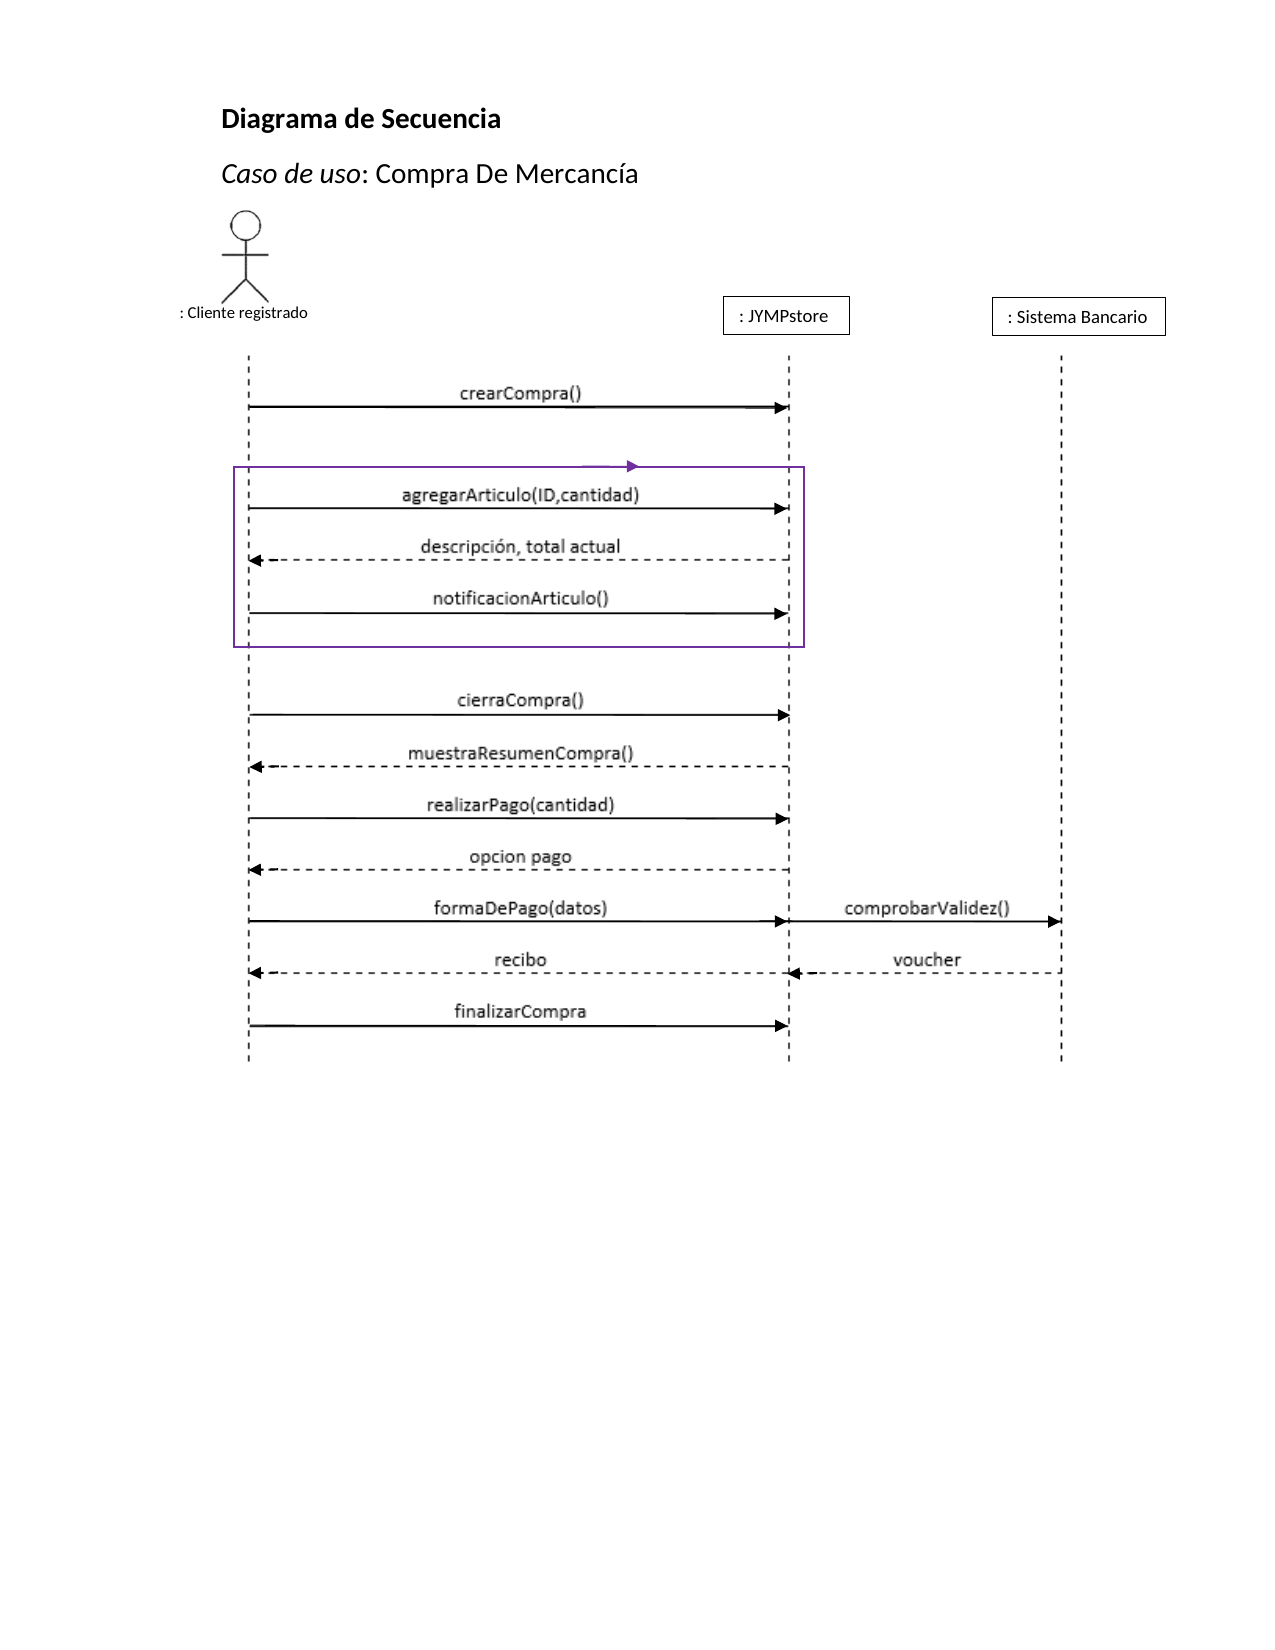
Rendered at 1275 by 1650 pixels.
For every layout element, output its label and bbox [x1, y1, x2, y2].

picture [206, 207, 1085, 1079]
